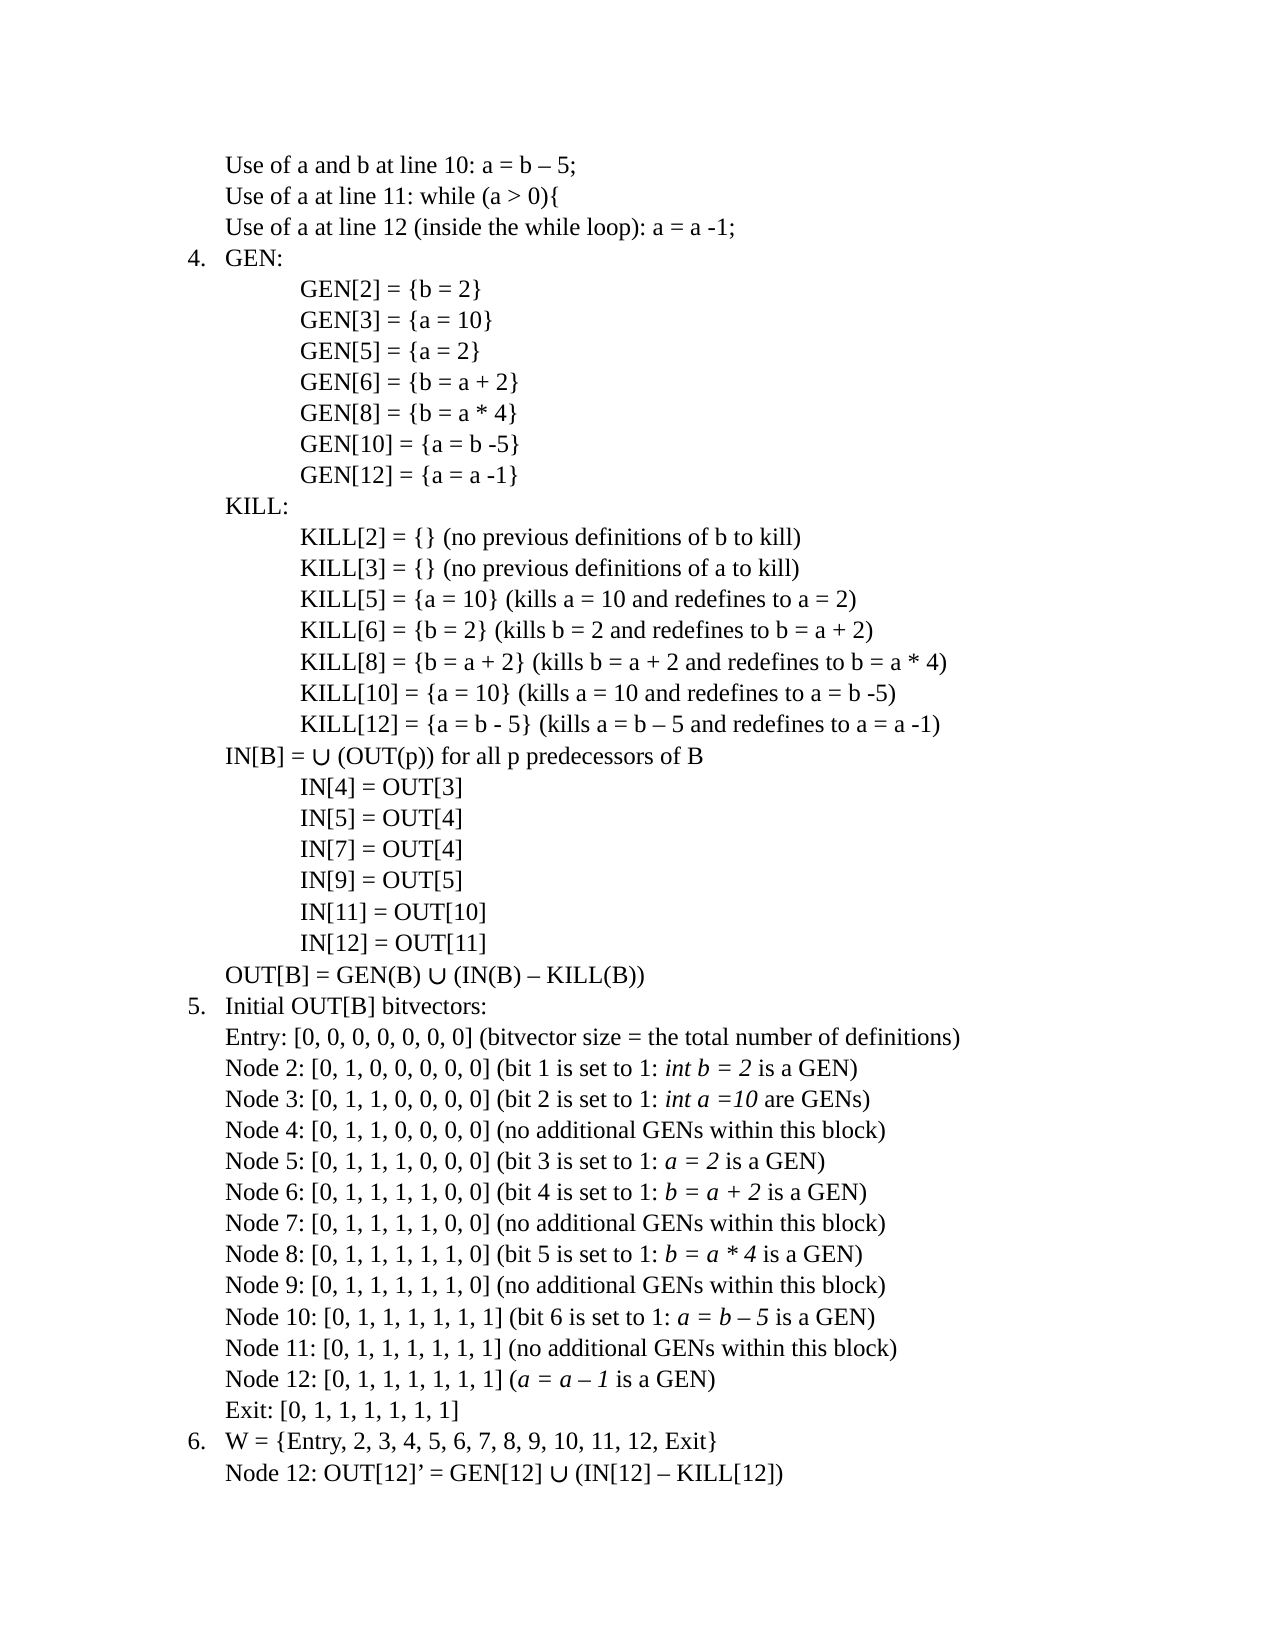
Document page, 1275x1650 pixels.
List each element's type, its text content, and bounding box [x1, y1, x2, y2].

list GEN[8] = {b = a * 4} [225, 398, 1125, 427]
list KILL[2] = {} (no previous definitions of b to kill) [225, 522, 1125, 551]
list KILL[3] = {} (no previous definitions of a to kill) [225, 553, 1125, 582]
list W = {Entry, 2, 3, 4, 5, 6, 7, 8, 9, 10, 11, 12, Exit} [187, 1426, 1125, 1454]
list GEN[12] = {a = a -1} [225, 460, 1125, 489]
list IN[4] = OUT[3] [225, 772, 1125, 801]
list Node 9: [0, 1, 1, 1, 1, 1, 0] (no additional GENs within this block) [225, 1271, 1125, 1299]
list KILL[12] = {a = b - 5} (kills a = b – 5 and redefines to a = a -1) [225, 709, 1125, 737]
list KILL[10] = {a = 10} (kills a = 10 and redefines to a = b -5) [225, 678, 1125, 706]
list Use of a and b at line 10: a = b – 5; [225, 150, 1125, 179]
list Node 4: [0, 1, 1, 0, 0, 0, 0] (no additional GENs within this block) [225, 1115, 1125, 1144]
list IN[7] = OUT[4] [225, 834, 1125, 863]
list KILL[6] = {b = 2} (kills b = 2 and redefines to b = a + 2) [225, 616, 1125, 644]
list Use of a at line 11: while (a > 0){ [225, 181, 1125, 210]
list GEN[3] = {a = 10} [225, 305, 1125, 334]
list Node 12: OUT[12]’ = GEN[12] ∪ (IN[12] – KILL[12]) [225, 1457, 1125, 1487]
list IN[12] = OUT[11] [225, 928, 1125, 956]
list Node 5: [0, 1, 1, 1, 0, 0, 0] (bit 3 is set to 1: a = 2 is a GEN) [225, 1146, 1125, 1175]
list GEN[5] = {a = 2} [225, 336, 1125, 365]
list Node 12: [0, 1, 1, 1, 1, 1, 1] (a = a – 1 is a GEN) [225, 1364, 1125, 1392]
list Node 3: [0, 1, 1, 0, 0, 0, 0] (bit 2 is set to 1: int a =10 are GENs) [225, 1084, 1125, 1113]
list GEN[6] = {b = a + 2} [225, 367, 1125, 396]
list GEN[10] = {a = b -5} [225, 429, 1125, 458]
list Node 11: [0, 1, 1, 1, 1, 1, 1] (no additional GENs within this block) [225, 1333, 1125, 1361]
list Node 2: [0, 1, 0, 0, 0, 0, 0] (bit 1 is set to 1: int b = 2 is a GEN) [225, 1053, 1125, 1082]
list IN[B] = ∪ (OUT(p)) for all p predecessors of B [225, 740, 1125, 770]
list KILL[8] = {b = a + 2} (kills b = a + 2 and redefines to b = a * 4) [225, 647, 1125, 675]
list Exit: [0, 1, 1, 1, 1, 1, 1] [225, 1395, 1125, 1423]
list IN[5] = OUT[4] [225, 803, 1125, 832]
list IN[9] = OUT[5] [225, 866, 1125, 894]
list KILL: [225, 491, 1125, 520]
list GEN: [187, 243, 1125, 272]
list Entry: [0, 0, 0, 0, 0, 0, 0] (bitvector size = the total number of definitions) [225, 1022, 1125, 1051]
list Node 7: [0, 1, 1, 1, 1, 0, 0] (no additional GENs within this block) [225, 1208, 1125, 1237]
list KILL[5] = {a = 10} (kills a = 10 and redefines to a = 2) [225, 584, 1125, 613]
list Node 10: [0, 1, 1, 1, 1, 1, 1] (bit 6 is set to 1: a = b – 5 is a GEN) [225, 1302, 1125, 1330]
list Use of a at line 12 (inside the while loop): a = a -1; [225, 212, 1125, 241]
list OUT[B] = GEN(B) ∪ (IN(B) – KILL(B)) [225, 959, 1125, 989]
list IN[11] = OUT[10] [225, 897, 1125, 925]
list GEN[2] = {b = 2} [225, 274, 1125, 303]
list Node 6: [0, 1, 1, 1, 1, 0, 0] (bit 4 is set to 1: b = a + 2 is a GEN) [225, 1177, 1125, 1206]
list Initial OUT[B] bitvectors: [187, 991, 1125, 1020]
list Node 8: [0, 1, 1, 1, 1, 1, 0] (bit 5 is set to 1: b = a * 4 is a GEN) [225, 1239, 1125, 1268]
